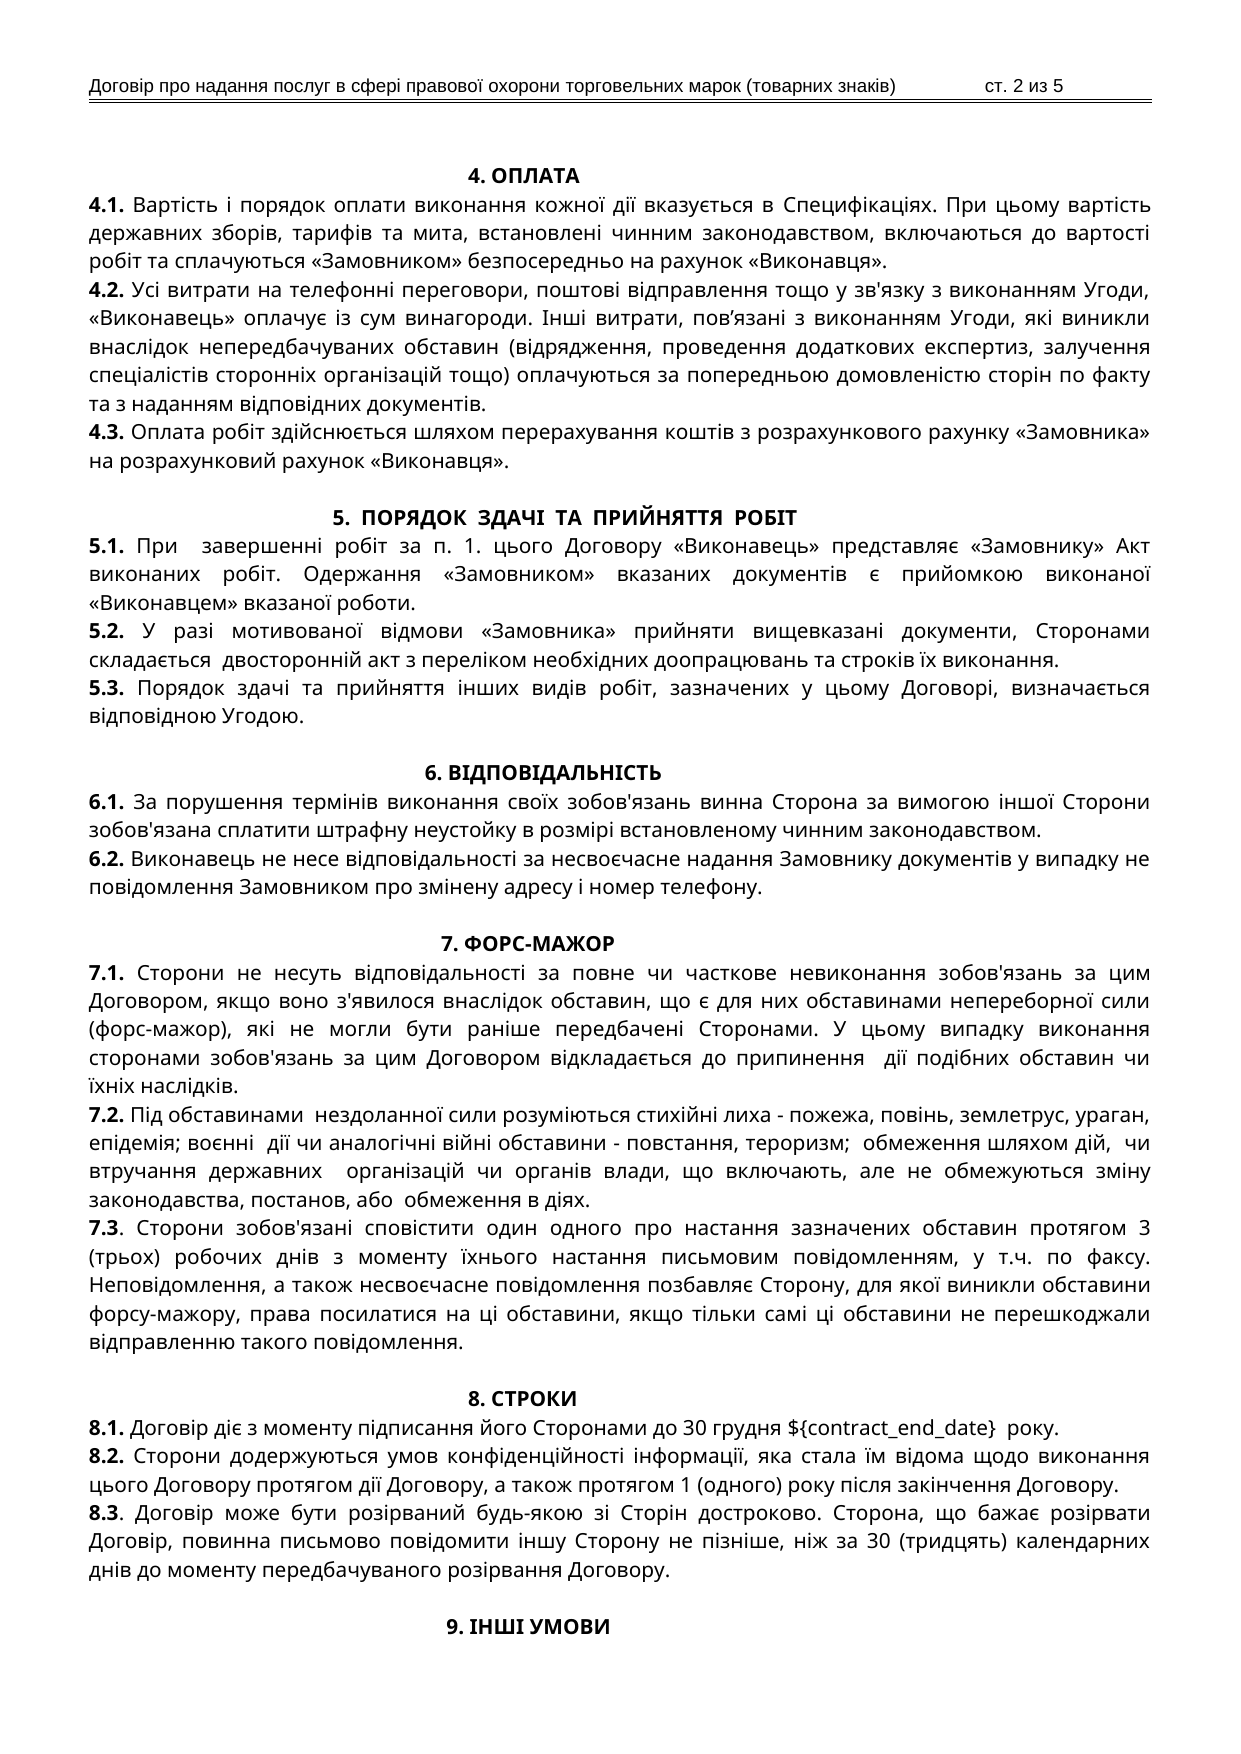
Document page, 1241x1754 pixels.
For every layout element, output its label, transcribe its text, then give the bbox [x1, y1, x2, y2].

text 6.2. Виконавець не несе відповідальності за несвоєчасне надання Замовнику документів у випадку не повідомлення Замовником про змінену адресу і номер телефону. [89, 844, 1152, 901]
text 6.1. За порушення термінів виконання своїх зобов'язань винна Сторона за вимогою іншої Сторони зобов'язана сплатити штрафну неустойку в розмірі встановленому чинним законодавством. [89, 787, 1152, 844]
text 4.2. Усі витрати на телефонні переговори, поштові відправлення тощо у зв'язку з виконанням Угоди, «Виконавець» оплачує із сум винагороди. Інші витрати, пов’язані з виконанням Угоди, які виникли внаслідок непередбачуваних обставин (відрядження, проведення додаткових експертиз, залучення спеціалістів сторонніх організацій тощо) оплачуються за попередньою домовленістю сторін по факту та з наданням відповідних документів. [89, 275, 1152, 417]
text 7.2. Під обставинами нездоланної сили розуміються стихійні лиха - пожежа, повінь, землетрус, ураган, епідемія; воєнні дії чи аналогічні війні обставини - повстання, тероризм; обмеження шляхом дій, чи втручання державних організацій чи органів влади, що включають, але не обмежуються зміну законодавства, постанов, або обмеження в діях. [89, 1100, 1152, 1213]
text 8.1. Договір діє з моменту підписання його Сторонами до 30 грудня ${contract_end_date} року. [89, 1413, 1152, 1441]
text 7.3. Сторони зобов'язані сповістити один одного про настання зазначених обставин протягом 3 (трьох) робочих днів з моменту їхнього настання письмовим повідомленням, у т.ч. по факсу. Неповідомлення, а також несвоєчасне повідомлення позбавляє Сторону, для якої виникли обставини форсу-мажору, права посилатися на ці обставини, якщо тільки самі ці обставини не перешкоджали відправленню такого повідомлення. [89, 1213, 1152, 1356]
text 5.3. Порядок здачі та прийняття інших видів робіт, зазначених у цьому Договорі, визначається відповідною Угодою. [89, 673, 1152, 730]
text 5.1. При завершенні робіт за п. 1. цього Договору «Виконавець» представляє «Замовнику» Акт виконаних робіт. Одержання «Замовником» вказаних документів є прийомкою виконаної «Виконавцем» вказаної роботи. [89, 531, 1152, 616]
text 8. СТРОКИ [89, 1384, 1152, 1413]
text 4. ОПЛАТА [89, 161, 1152, 190]
text 7.1. Сторони не несуть відповідальності за повне чи часткове невиконання зобов'язань за цим Договором, якщо воно з'явилося внаслідок обставин, що є для них обставинами непереборної сили (форс-мажор), які не могли бути раніше передбачені Сторонами. У цьому випадку виконання сторонами зобов'язань за цим Договором відкладається до припинення дії подібних обставин чи їхніх наслідків. [89, 958, 1152, 1100]
text 7. ФОРС-МАЖОР [89, 929, 1152, 958]
text 5.2. У разі мотивованої відмови «Замовника» прийняти вищевказані документи, Сторонами складається двосторонній акт з переліком необхідних доопрацювань та строків їх виконання. [89, 616, 1152, 673]
text 8.3. Договір може бути розірваний будь-якою зі Сторін достроково. Сторона, що бажає розірвати Договір, повинна письмово повідомити іншу Сторону не пізніше, ніж за 30 (тридцять) календарних днів до моменту передбачуваного розірвання Договору. [89, 1498, 1152, 1583]
text 4.3. Оплата робіт здійснюється шляхом перерахування коштів з розрахункового рахунку «Замовника» на розрахунковий рахунок «Виконавця». [89, 417, 1152, 474]
text 8.2. Сторони додержуються умов конфіденційності інформації, яка стала їм відома щодо виконання цього Договору протягом дії Договору, а також протягом 1 (одного) року після закінчення Договору. [89, 1441, 1152, 1498]
text 9. ІНШІ УМОВИ [89, 1612, 1152, 1640]
text 4.1. Вартість і порядок оплати виконання кожної дії вказується в Специфікаціях. При цьому вартість державних зборів, тарифів та мита, встановлені чинним законодавством, включаються до вартості робіт та сплачуються «Замовником» безпосередньо на рахунок «Виконавця». [89, 190, 1152, 275]
text 6. ВІДПОВІДАЛЬНІСТЬ [89, 758, 1152, 787]
text 5. ПОРЯДОК ЗДАЧІ ТА ПРИЙНЯТТЯ РОБІТ [89, 503, 1152, 531]
